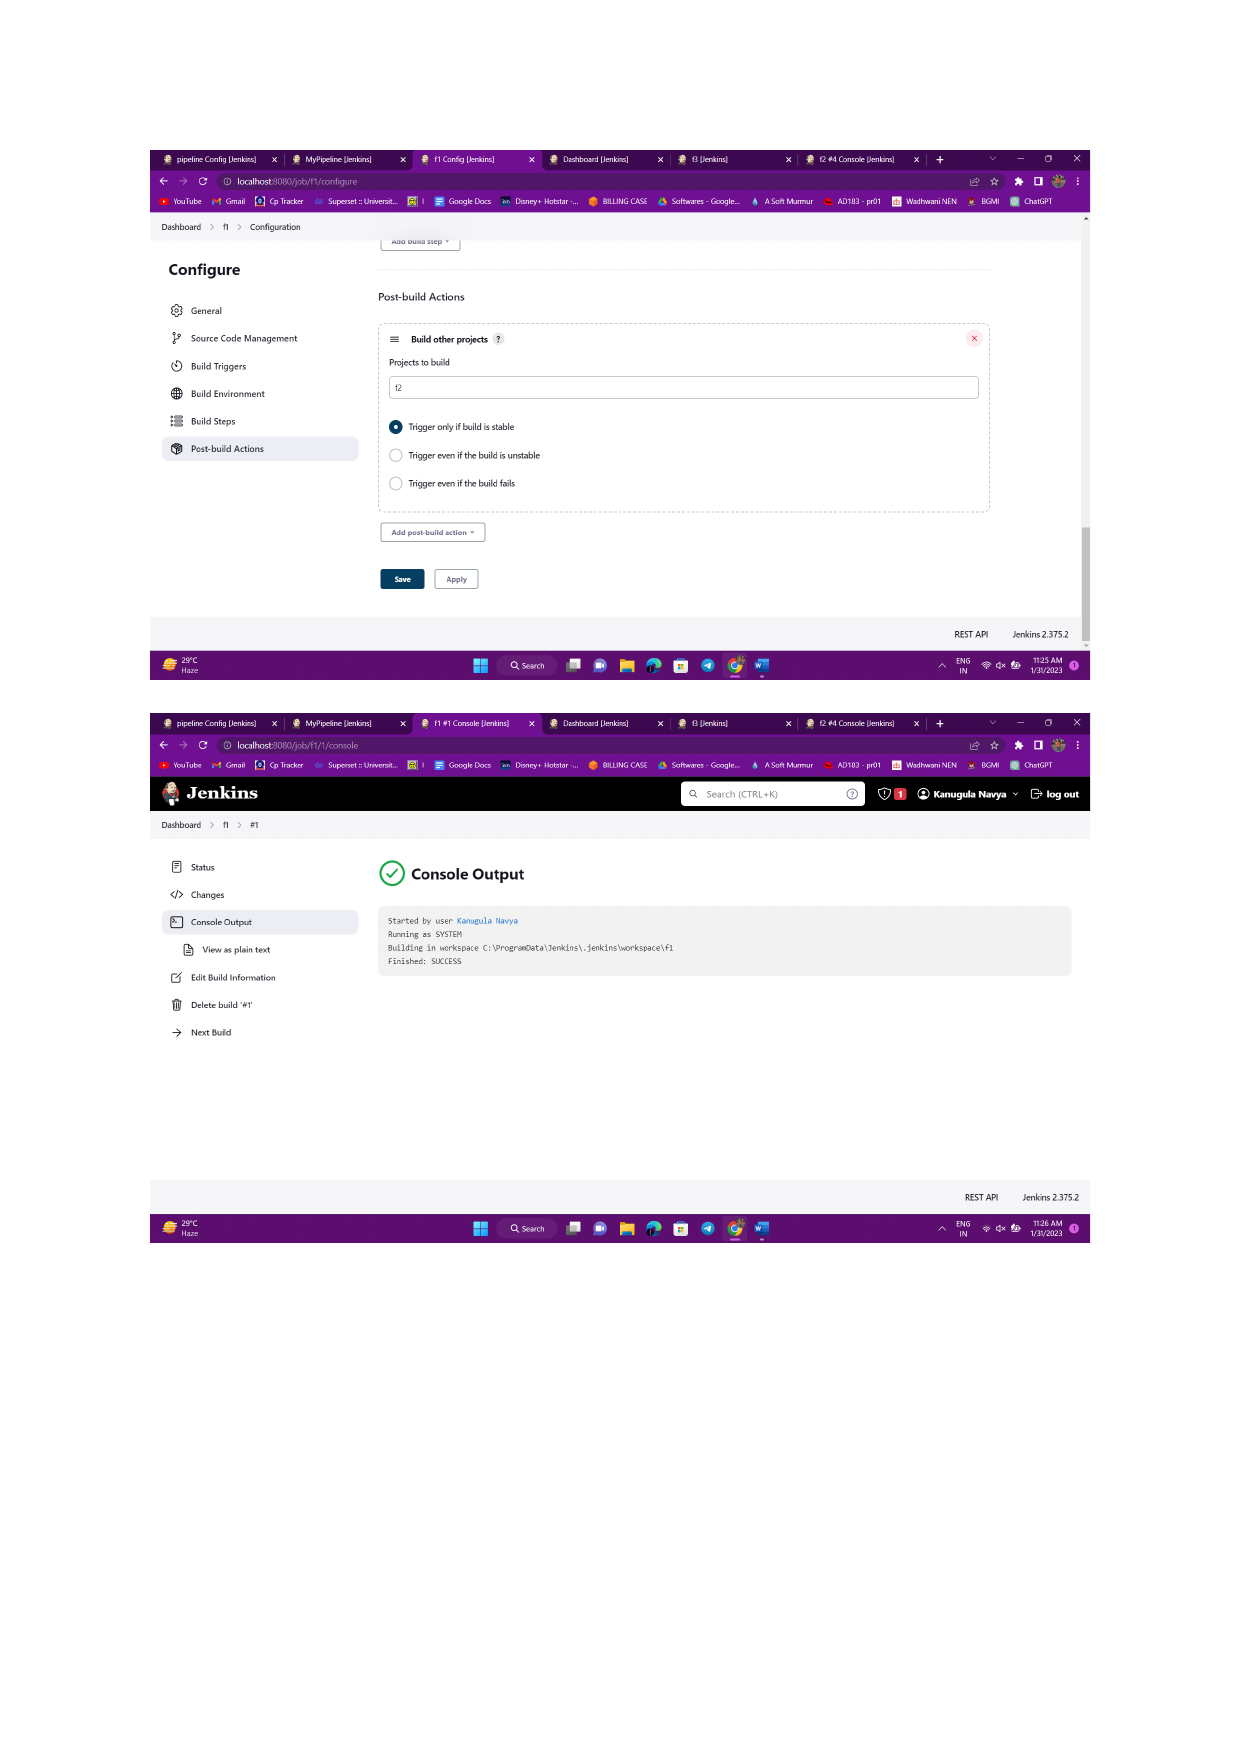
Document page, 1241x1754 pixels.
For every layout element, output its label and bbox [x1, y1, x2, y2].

picture [150, 150, 1091, 680]
picture [150, 713, 1091, 1243]
